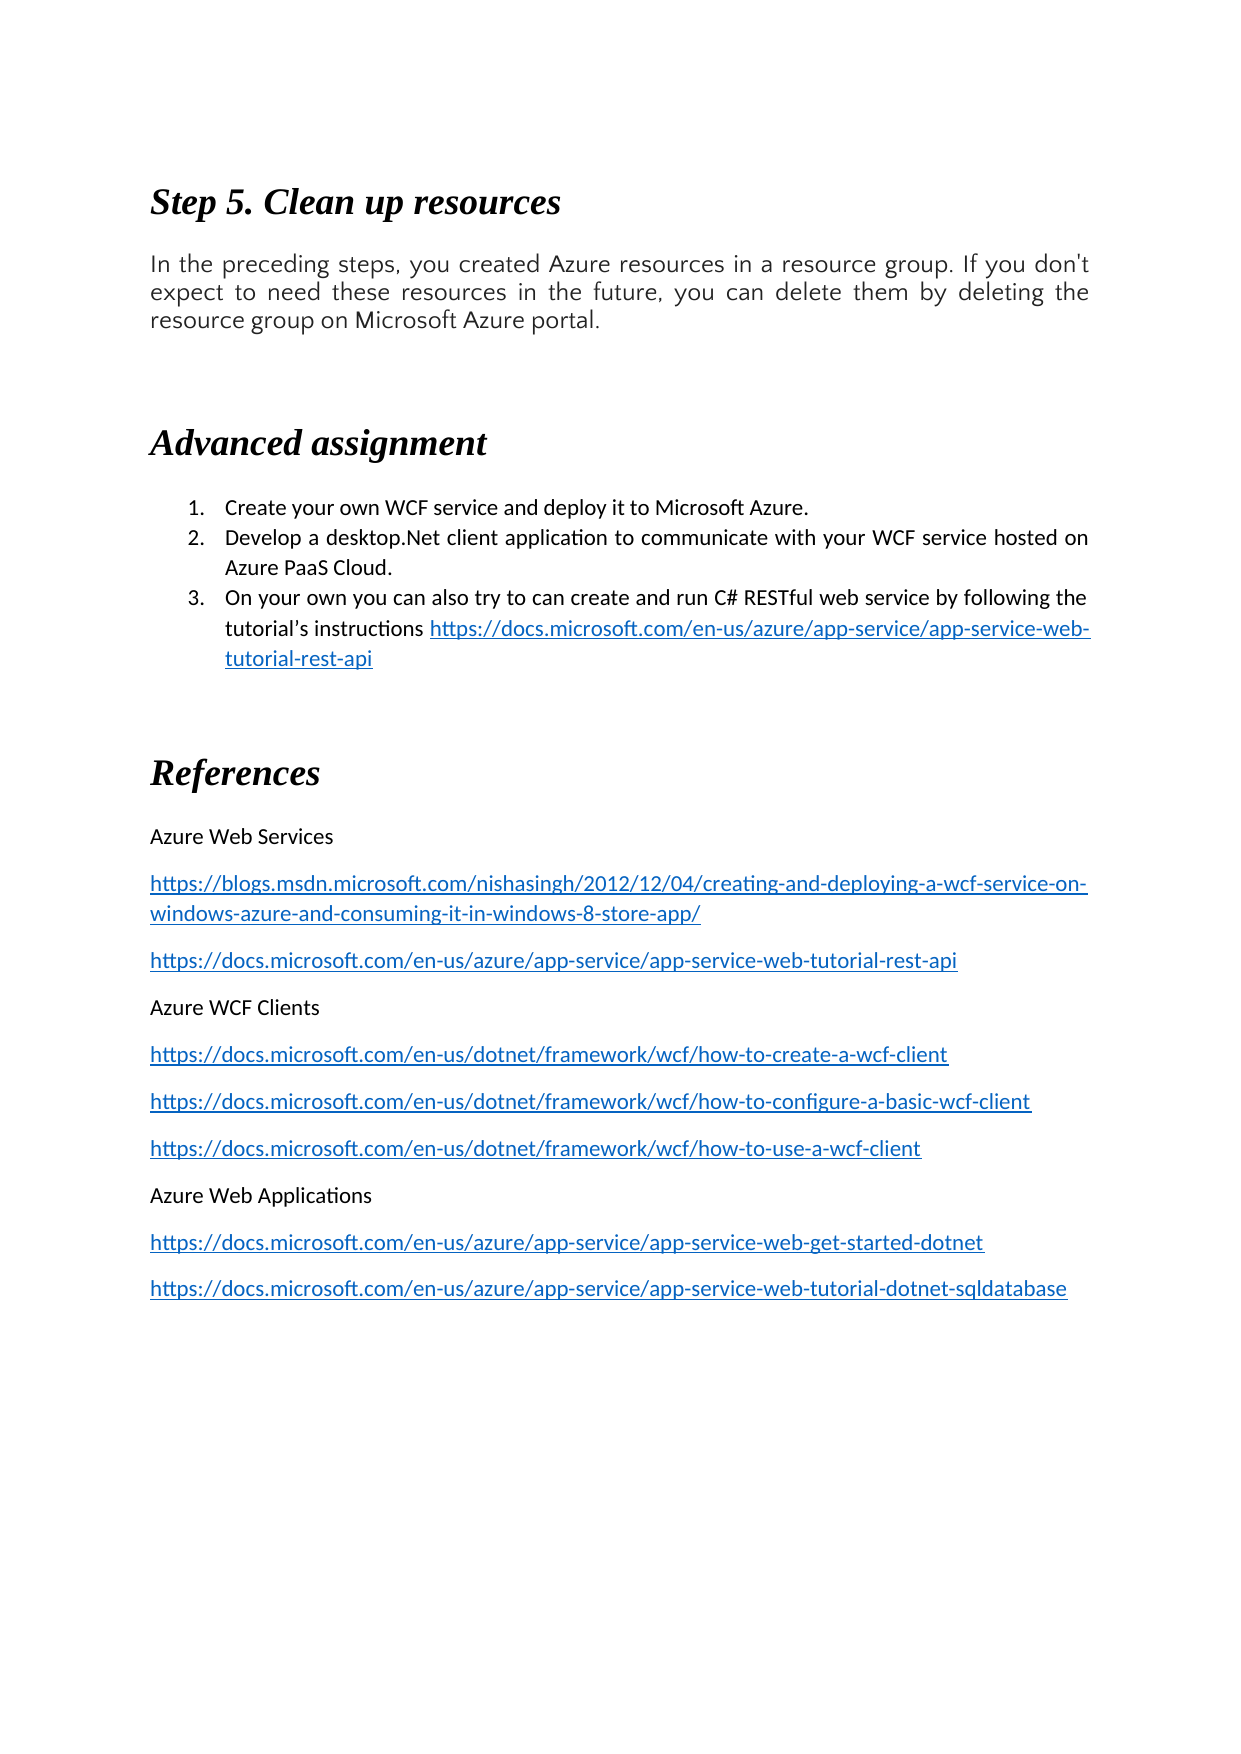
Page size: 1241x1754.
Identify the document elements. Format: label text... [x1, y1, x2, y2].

list Develop a desktop.Net client application to communicate with your WCF service hosted on Azure PaaS Cloud. [187, 523, 1090, 581]
text https://docs.microsoft.com/en-us/azure/app-service/app-service-web-get-started-dotnet [150, 1228, 1090, 1256]
text https://docs.microsoft.com/en-us/dotnet/framework/wcf/how-to-create-a-wcf-client [150, 1040, 1090, 1068]
text Azure Web Applications [150, 1181, 1090, 1209]
subtitle References [150, 750, 1090, 793]
text https://docs.microsoft.com/en-us/dotnet/framework/wcf/how-to-use-a-wcf-client [150, 1134, 1090, 1162]
text https://blogs.msdn.microsoft.com/nishasingh/2012/12/04/creating-and-deploying-a-wcf-service-on-windows-azure-and-consuming-it-in-windows-8-store-app/ [150, 869, 1090, 928]
subtitle Advanced assignment [150, 421, 1090, 464]
text Azure WCF Clients [150, 993, 1090, 1021]
subtitle Step 5. Clean up resources [150, 179, 1090, 222]
list On your own you can also try to can create and run C# RESTful web service by following the tutorial’s instructions https://docs.microsoft.com/en-us/azure/app-service/app-service-web-tutorial-rest-api [187, 583, 1090, 672]
text https://docs.microsoft.com/en-us/dotnet/framework/wcf/how-to-configure-a-basic-wcf-client [150, 1087, 1090, 1115]
text Azure Web Services [150, 822, 1090, 851]
text In the preceding steps, you created Azure resources in a resource group. If you don't expect to need these resources in the future, you can delete them by deleting the resource group on Microsoft Azure portal. [150, 251, 1090, 334]
text https://docs.microsoft.com/en-us/azure/app-service/app-service-web-tutorial-rest-api [150, 946, 1090, 974]
text https://docs.microsoft.com/en-us/azure/app-service/app-service-web-tutorial-dotnet-sqldatabase [150, 1274, 1090, 1303]
list Create your own WCF service and deploy it to Microsoft Azure. [187, 493, 1090, 521]
